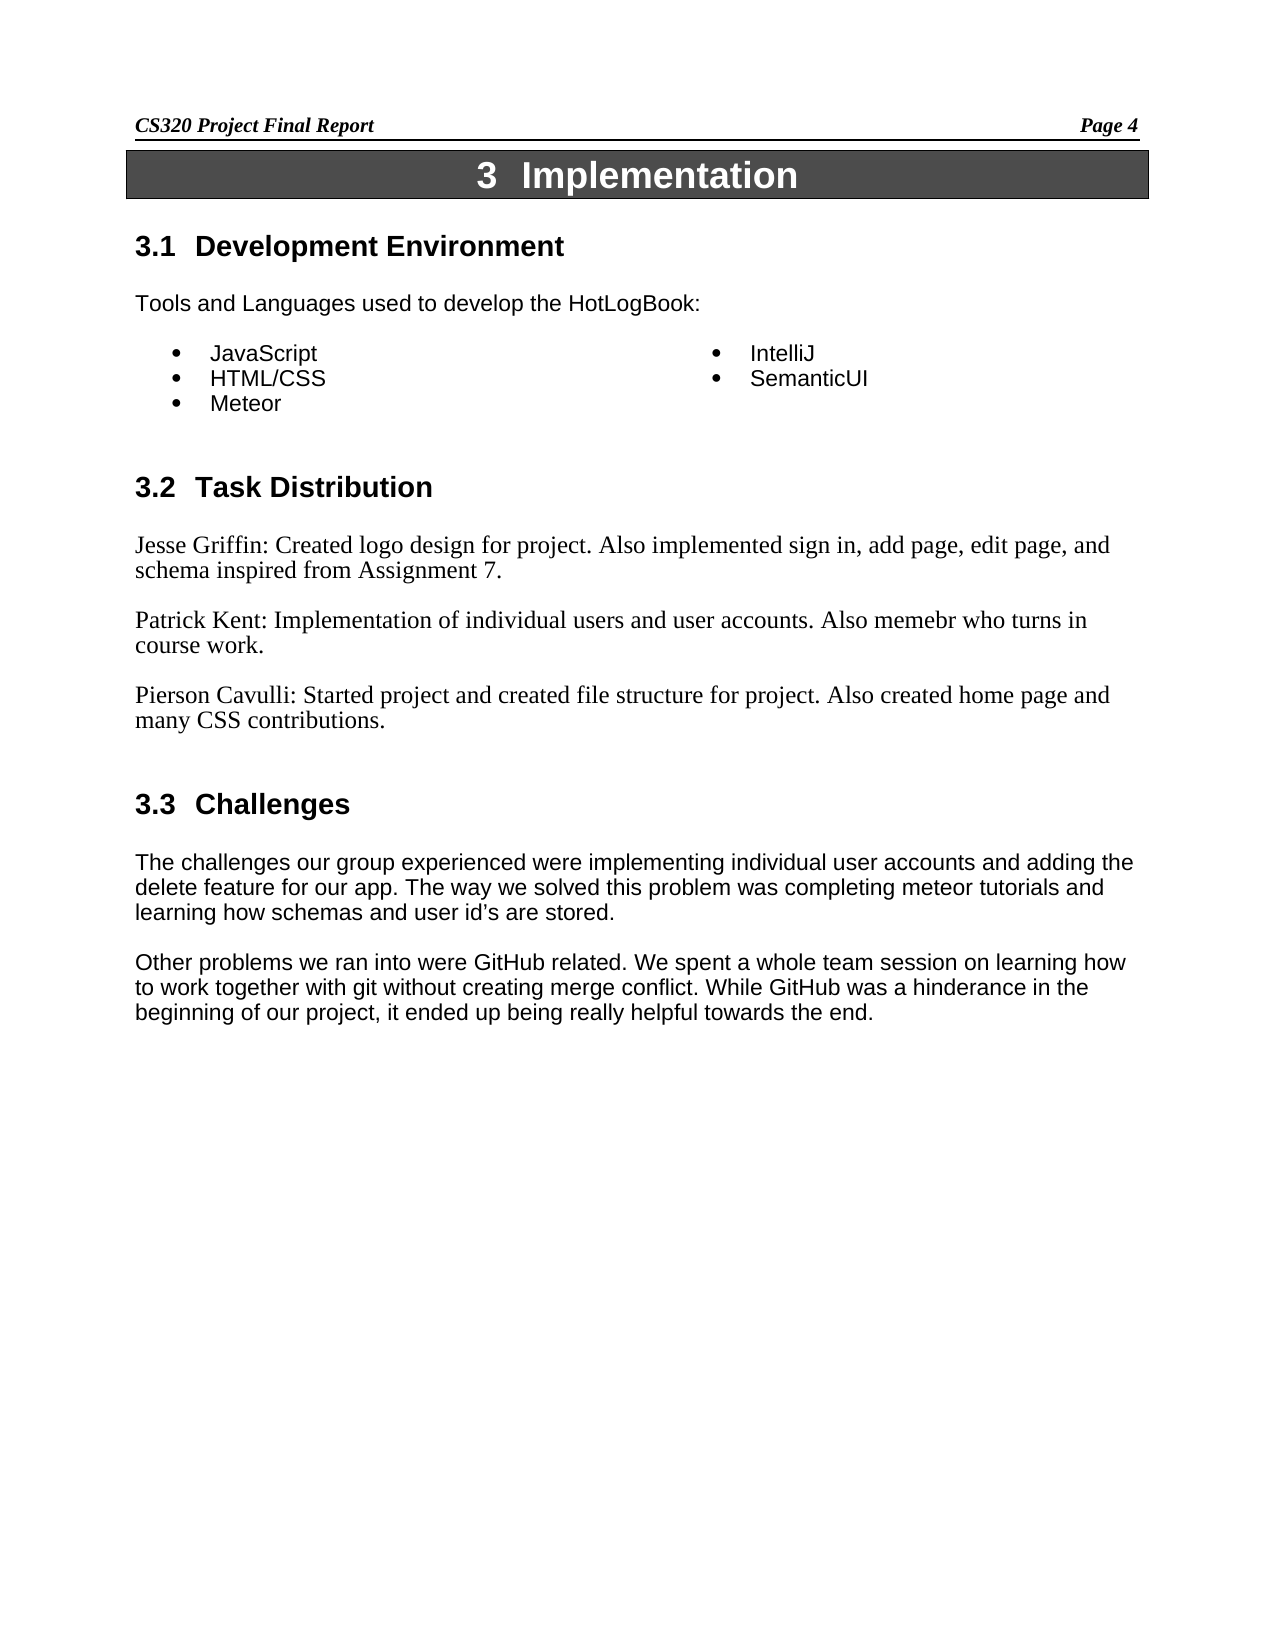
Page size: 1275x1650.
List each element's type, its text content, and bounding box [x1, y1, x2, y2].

list SemanticUI [712, 366, 1140, 391]
list JavaScript [172, 341, 600, 366]
list HTML/CSS [172, 366, 600, 391]
subtitle Task Distribution [135, 470, 1140, 504]
text Tools and Languages used to develop the HotLogBook: [135, 291, 1140, 316]
text The challenges our group experienced were implementing individual user accounts and adding the delete feature for our app. The way we solved this problem was completing meteor tutorials and learning how schemas and user id’s are stored. [135, 850, 1140, 925]
text Jesse Griffin: Created logo design for project. Also implemented sign in, add page, edit page, and schema inspired from Assignment 7. [135, 533, 1140, 583]
text Other problems we ran into were GitHub related. We spent a whole team session on learning how to work together with git without creating merge conflict. While GitHub was a hinderance in the beginning of our project, it ended up being really helpful towards the end. [135, 950, 1140, 1025]
subtitle Implementation [127, 151, 1148, 198]
subtitle Challenges [135, 787, 1140, 821]
subtitle Development Environment [135, 228, 1140, 262]
text Patrick Kent: Implementation of individual users and user accounts. Also memebr who turns in course work. [135, 608, 1140, 658]
list Meteor [172, 391, 600, 416]
text Pierson Cavulli: Started project and created file structure for project. Also created home page and many CSS contributions. [135, 683, 1140, 733]
list IntelliJ [712, 341, 1140, 366]
